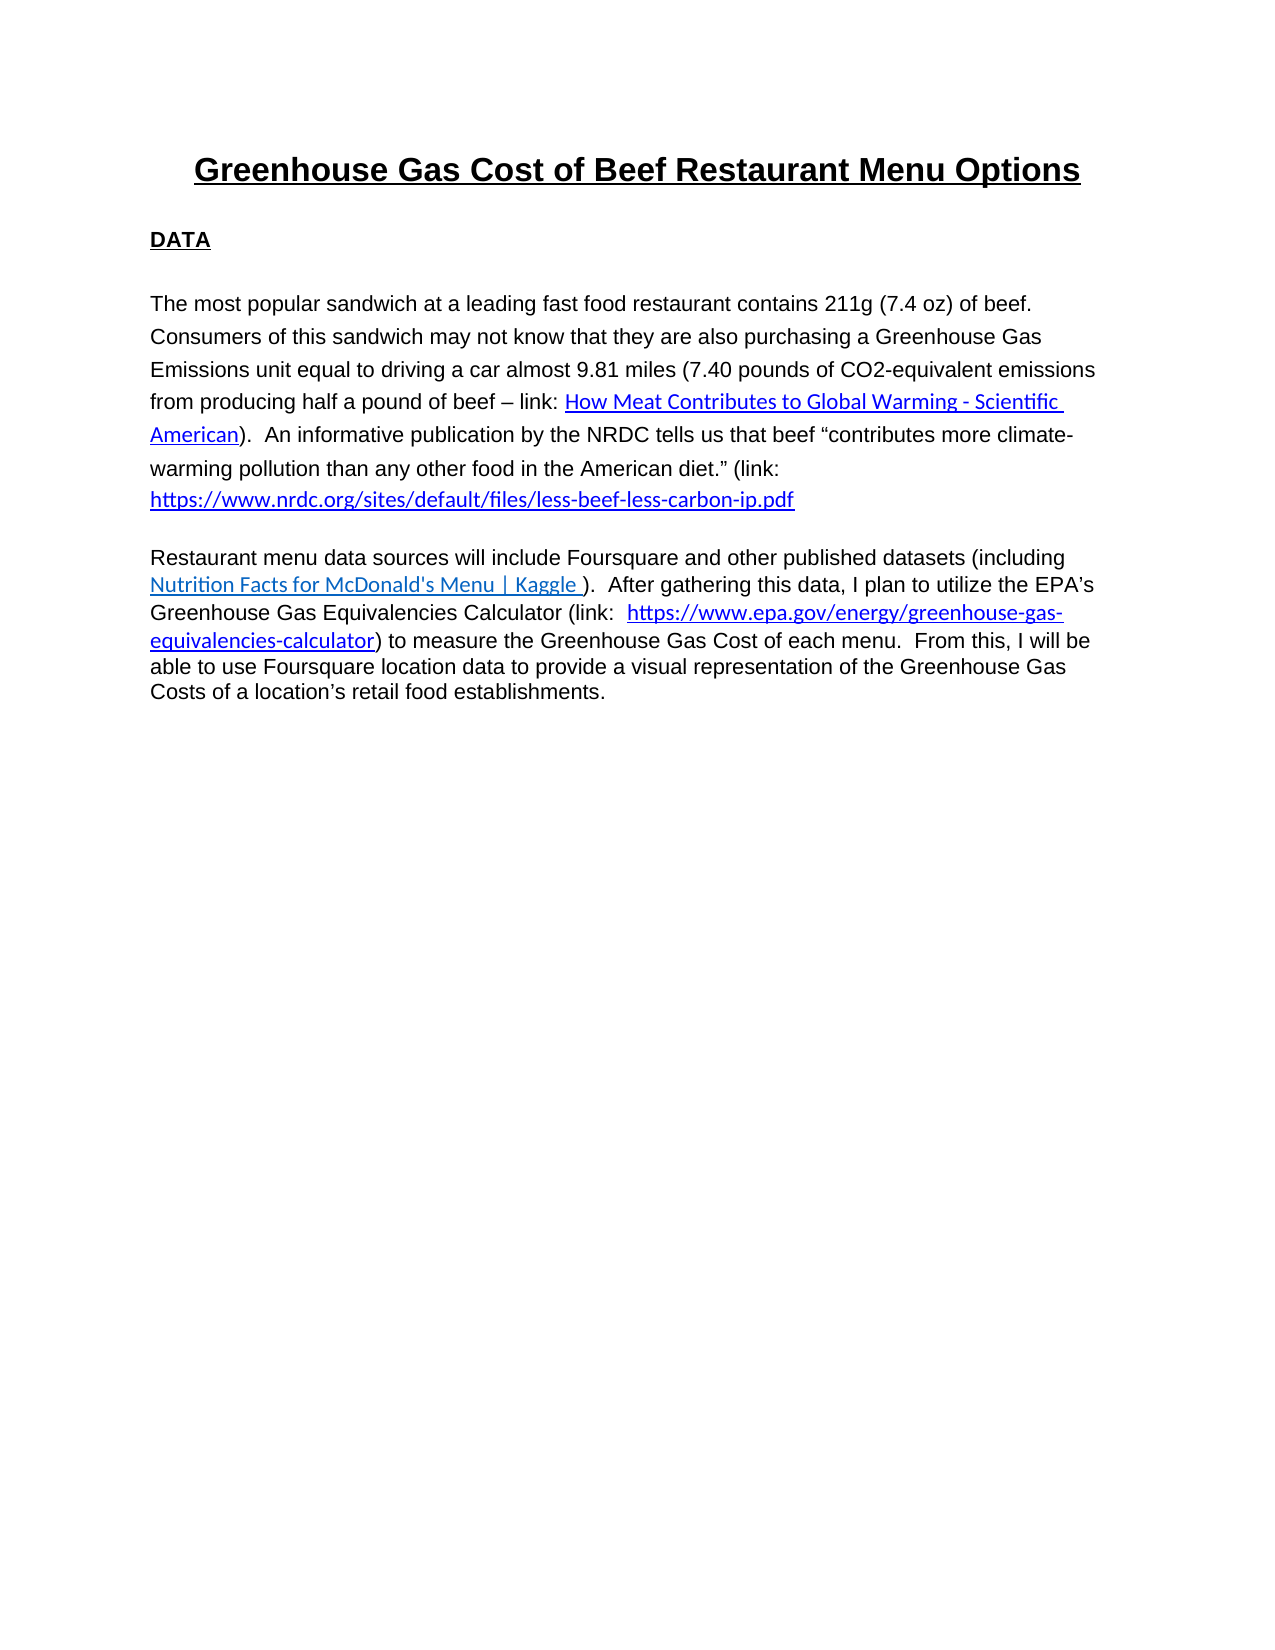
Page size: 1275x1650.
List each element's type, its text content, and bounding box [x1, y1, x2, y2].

text DATA [150, 220, 1125, 252]
text Restaurant menu data sources will include Foursquare and other published datasets (including Nutrition Facts for McDonald's Menu | Kaggle ). After gathering this data, I plan to utilize the EPA’s Greenhouse Gas Equivalencies Calculator (link: https://www.epa.gov/energy/greenhouse-gas-equivalencies-calculator) to measure the Greenhouse Gas Cost of each menu. From this, I will be able to use Foursquare location data to provide a visual representation of the Greenhouse Gas Costs of a location’s retail food establishments. [150, 545, 1125, 704]
text Greenhouse Gas Cost of Beef Restaurant Menu Options [150, 150, 1125, 188]
text The most popular sandwich at a leading fast food restaurant contains 211g (7.4 oz) of beef. Consumers of this sandwich may not know that they are also purchasing a Greenhouse Gas Emissions unit equal to driving a car almost 9.81 miles (7.40 pounds of CO2-equivalent emissions from producing half a pound of beef – link: How Meat Contributes to Global Warming - Scientific American). An informative publication by the NRDC tells us that beef “contributes more climate-warming pollution than any other food in the American diet.” (link: https://www.nrdc.org/sites/default/files/less-beef-less-carbon-ip.pdf [150, 284, 1125, 513]
